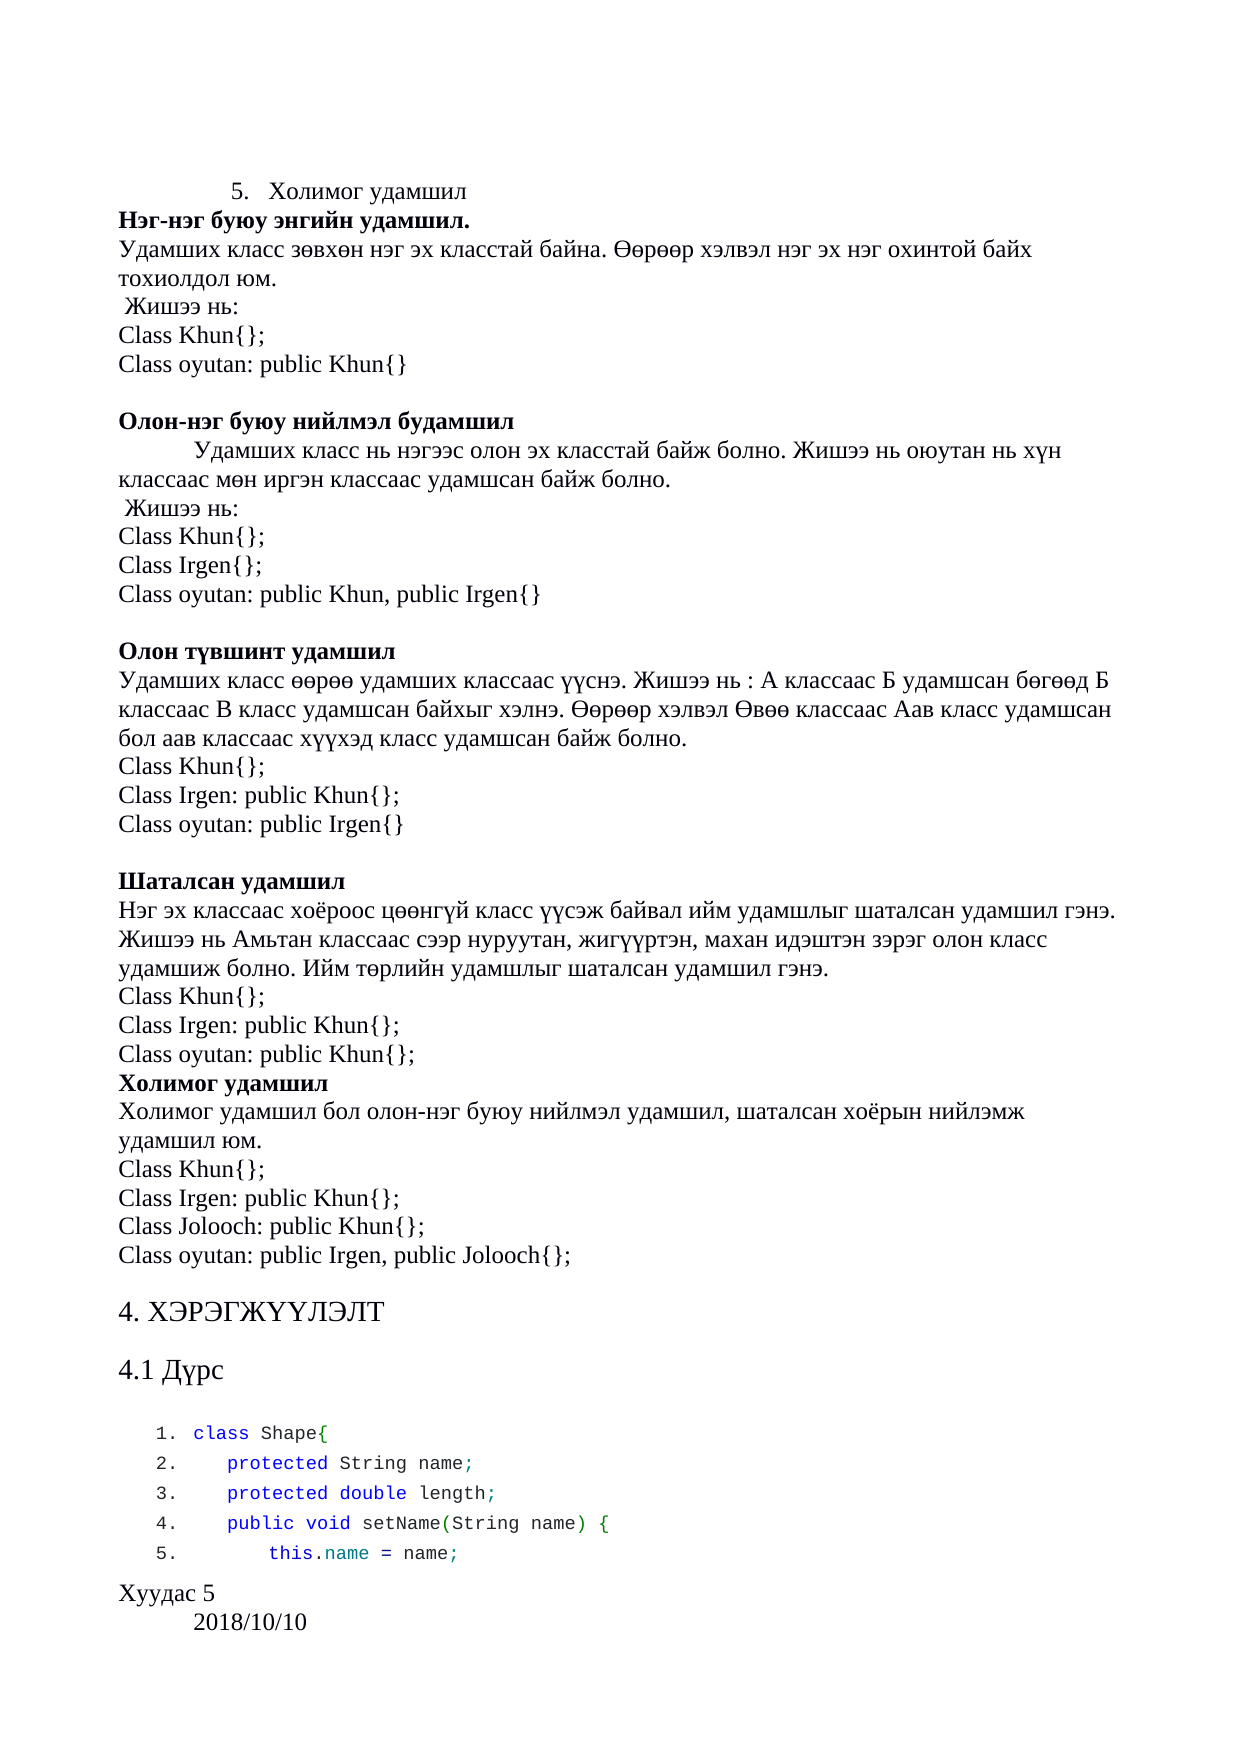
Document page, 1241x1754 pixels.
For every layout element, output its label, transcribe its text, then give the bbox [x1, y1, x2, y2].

text Жишээ нь: [118, 291, 1122, 320]
text Class Irgen: public Khun{}; [118, 1183, 1122, 1211]
text Class Khun{}; [118, 521, 1122, 550]
list public void setName(String name) { [156, 1505, 1122, 1535]
text Class Irgen: public Khun{}; [118, 780, 1122, 809]
list protected double length; [156, 1475, 1122, 1505]
text Нэг эх классаас хоёроос цөөнгүй класс үүсэж байвал ийм удамшлыг шаталсан удамшил гэнэ. Жишээ нь Амьтан классаас сээр нуруутан, жигүүртэн, махан идэштэн зэрэг олон класс удамшиж болно. Ийм төрлийн удамшлыг шаталсан удамшил гэнэ. [118, 895, 1122, 981]
subtitle 4.1 Дүрс [118, 1352, 1122, 1386]
text Class Irgen: public Khun{}; [118, 1010, 1122, 1039]
text Холимог удамшил бол олон-нэг буюу нийлмэл удамшил, шаталсан хоёрын нийлэмж удамшил юм. [118, 1096, 1122, 1154]
text Class Khun{}; [118, 751, 1122, 780]
text Удамших класс нь нэгээс олон эх класстай байж болно. Жишээ нь оюутан нь хүн классаас мөн иргэн классаас удамшсан байж болно. [118, 435, 1122, 493]
list Холимог удамшил [231, 176, 1122, 205]
text Class Irgen{}; [118, 550, 1122, 579]
text Class Khun{}; [118, 981, 1122, 1010]
text Олон-нэг буюу нийлмэл будамшил [118, 406, 1122, 435]
text Холимог удамшил [118, 1068, 1122, 1096]
text Class Khun{}; [118, 1154, 1122, 1183]
text Class Khun{}; [118, 320, 1122, 349]
text Class oyutan: public Irgen, public Jolooch{}; [118, 1240, 1122, 1269]
text Нэг-нэг буюу энгийн удамшил. [118, 205, 1122, 234]
list protected String name; [156, 1445, 1122, 1475]
text Class oyutan: public Irgen{} [118, 809, 1122, 838]
list this.name = name; [156, 1535, 1122, 1565]
text Жишээ нь: [118, 493, 1122, 521]
text Class oyutan: public Khun{}; [118, 1039, 1122, 1068]
text Олон түвшинт удамшил [118, 636, 1122, 665]
text Class Jolooch: public Khun{}; [118, 1211, 1122, 1240]
text Class oyutan: public Khun{} [118, 349, 1122, 378]
subtitle 4. ХЭРЭГЖҮҮЛЭЛТ [118, 1294, 1122, 1327]
list class Shape{ [156, 1415, 1122, 1445]
text Удамших класс зөвхөн нэг эх класстай байна. Өөрөөр хэлвэл нэг эх нэг охинтой байх тохиолдол юм. [118, 234, 1122, 291]
text Шаталсан удамшил [118, 866, 1122, 895]
text Class oyutan: public Khun, public Irgen{} [118, 579, 1122, 608]
text Удамших класс өөрөө удамших классаас үүснэ. Жишээ нь : А классаас Б удамшсан бөгөөд Б классаас В класс удамшсан байхыг хэлнэ. Өөрөөр хэлвэл Өвөө классаас Аав класс удамшсан бол аав классаас хүүхэд класс удамшсан байж болно. [118, 665, 1122, 751]
